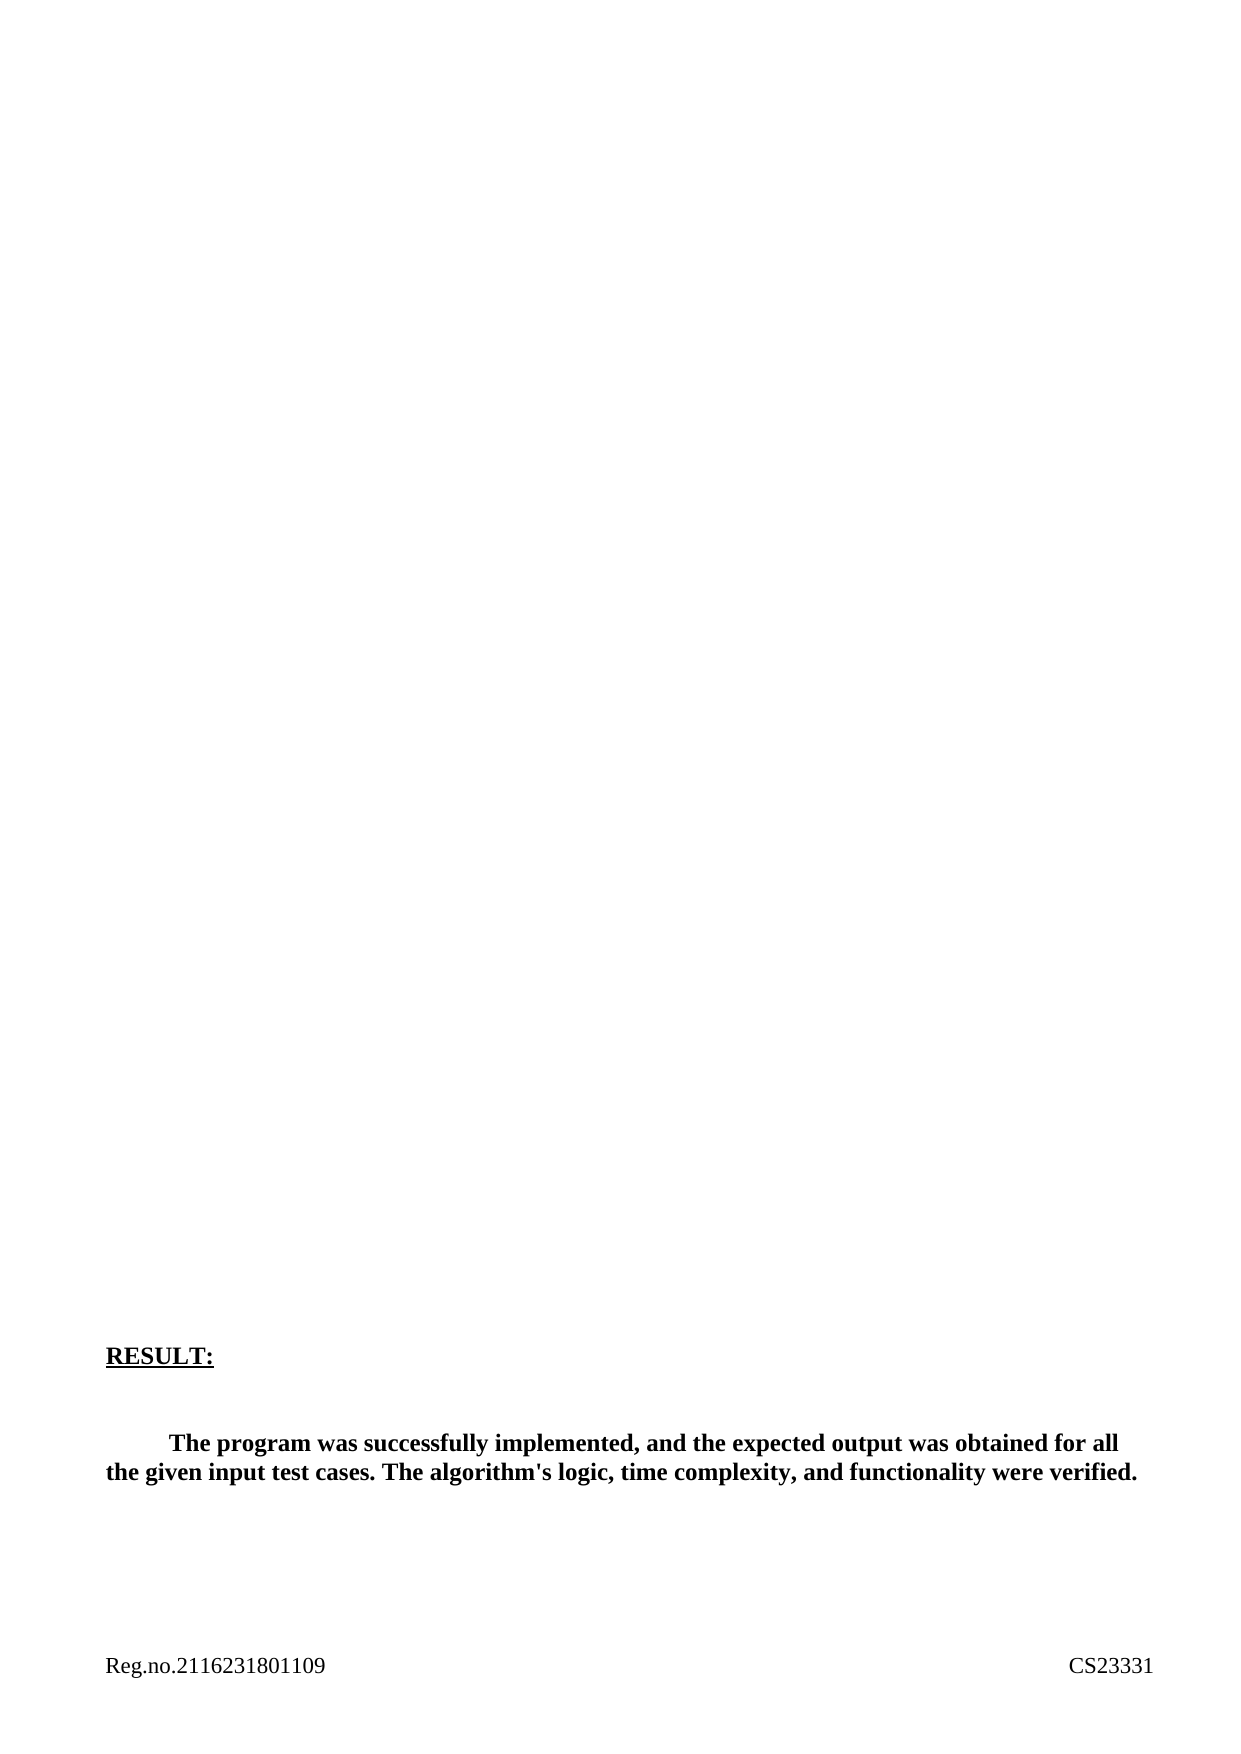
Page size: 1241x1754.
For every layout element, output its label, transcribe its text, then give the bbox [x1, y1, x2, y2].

text The program was successfully implemented, and the expected output was obtained for all the given input test cases. The algorithm's logic, time complexity, and functionality were verified. [106, 1428, 1155, 1485]
text RESULT: [106, 1341, 1155, 1370]
